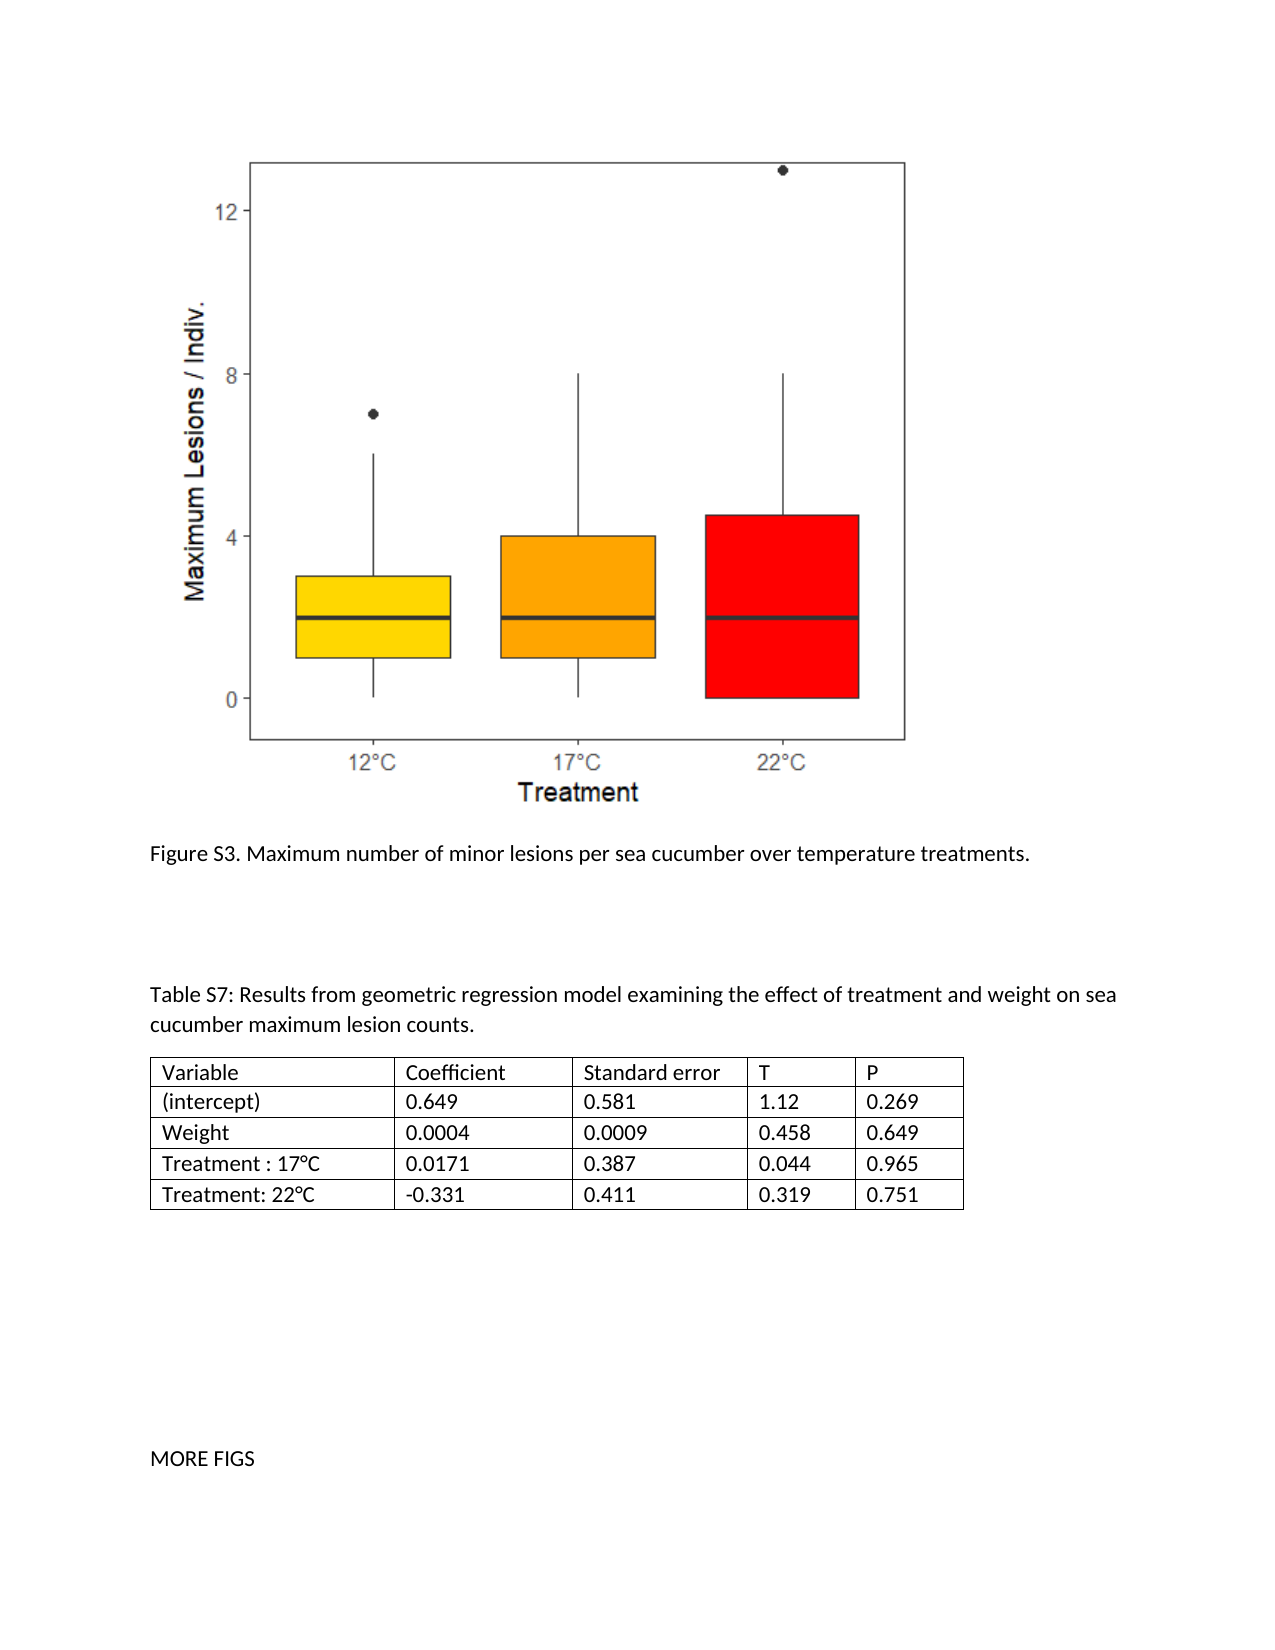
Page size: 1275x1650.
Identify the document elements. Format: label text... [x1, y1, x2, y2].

table_cell 0.269 [856, 1087, 963, 1117]
table_cell 0.387 [573, 1149, 747, 1179]
table_cell 0.0171 [395, 1149, 572, 1179]
table_cell (intercept) [151, 1087, 394, 1117]
table_cell 0.751 [856, 1180, 963, 1208]
table_header Coefficient [395, 1058, 572, 1086]
table_cell -0.331 [395, 1180, 572, 1208]
table_header Standard error [573, 1058, 747, 1086]
table_cell 0.581 [573, 1087, 747, 1117]
table_cell 0.458 [748, 1118, 855, 1148]
table_header P [856, 1058, 963, 1086]
text MORE FIGS [150, 1444, 1125, 1472]
text Figure S3. Maximum number of minor lesions per sea cucumber over temperature treatments. [150, 839, 1125, 867]
table_header Variable [151, 1058, 394, 1086]
table_cell 0.649 [395, 1087, 572, 1117]
table_cell 0.319 [748, 1180, 855, 1208]
table_cell 0.044 [748, 1149, 855, 1179]
table_cell Weight [151, 1118, 394, 1148]
table_cell 0.0009 [573, 1118, 747, 1148]
table_header T [748, 1058, 855, 1086]
text Table S7: Results from geometric regression model examining the effect of treatment and weight on sea cucumber maximum lesion counts. [150, 980, 1125, 1038]
table_cell 0.0004 [395, 1118, 572, 1148]
table_cell 0.649 [856, 1118, 963, 1148]
table_cell 1.12 [748, 1087, 855, 1117]
table_cell 0.411 [573, 1180, 747, 1208]
table_cell 0.965 [856, 1149, 963, 1179]
table_cell Treatment: 22°C [151, 1180, 394, 1208]
table_cell Treatment : 17°C [151, 1149, 394, 1179]
